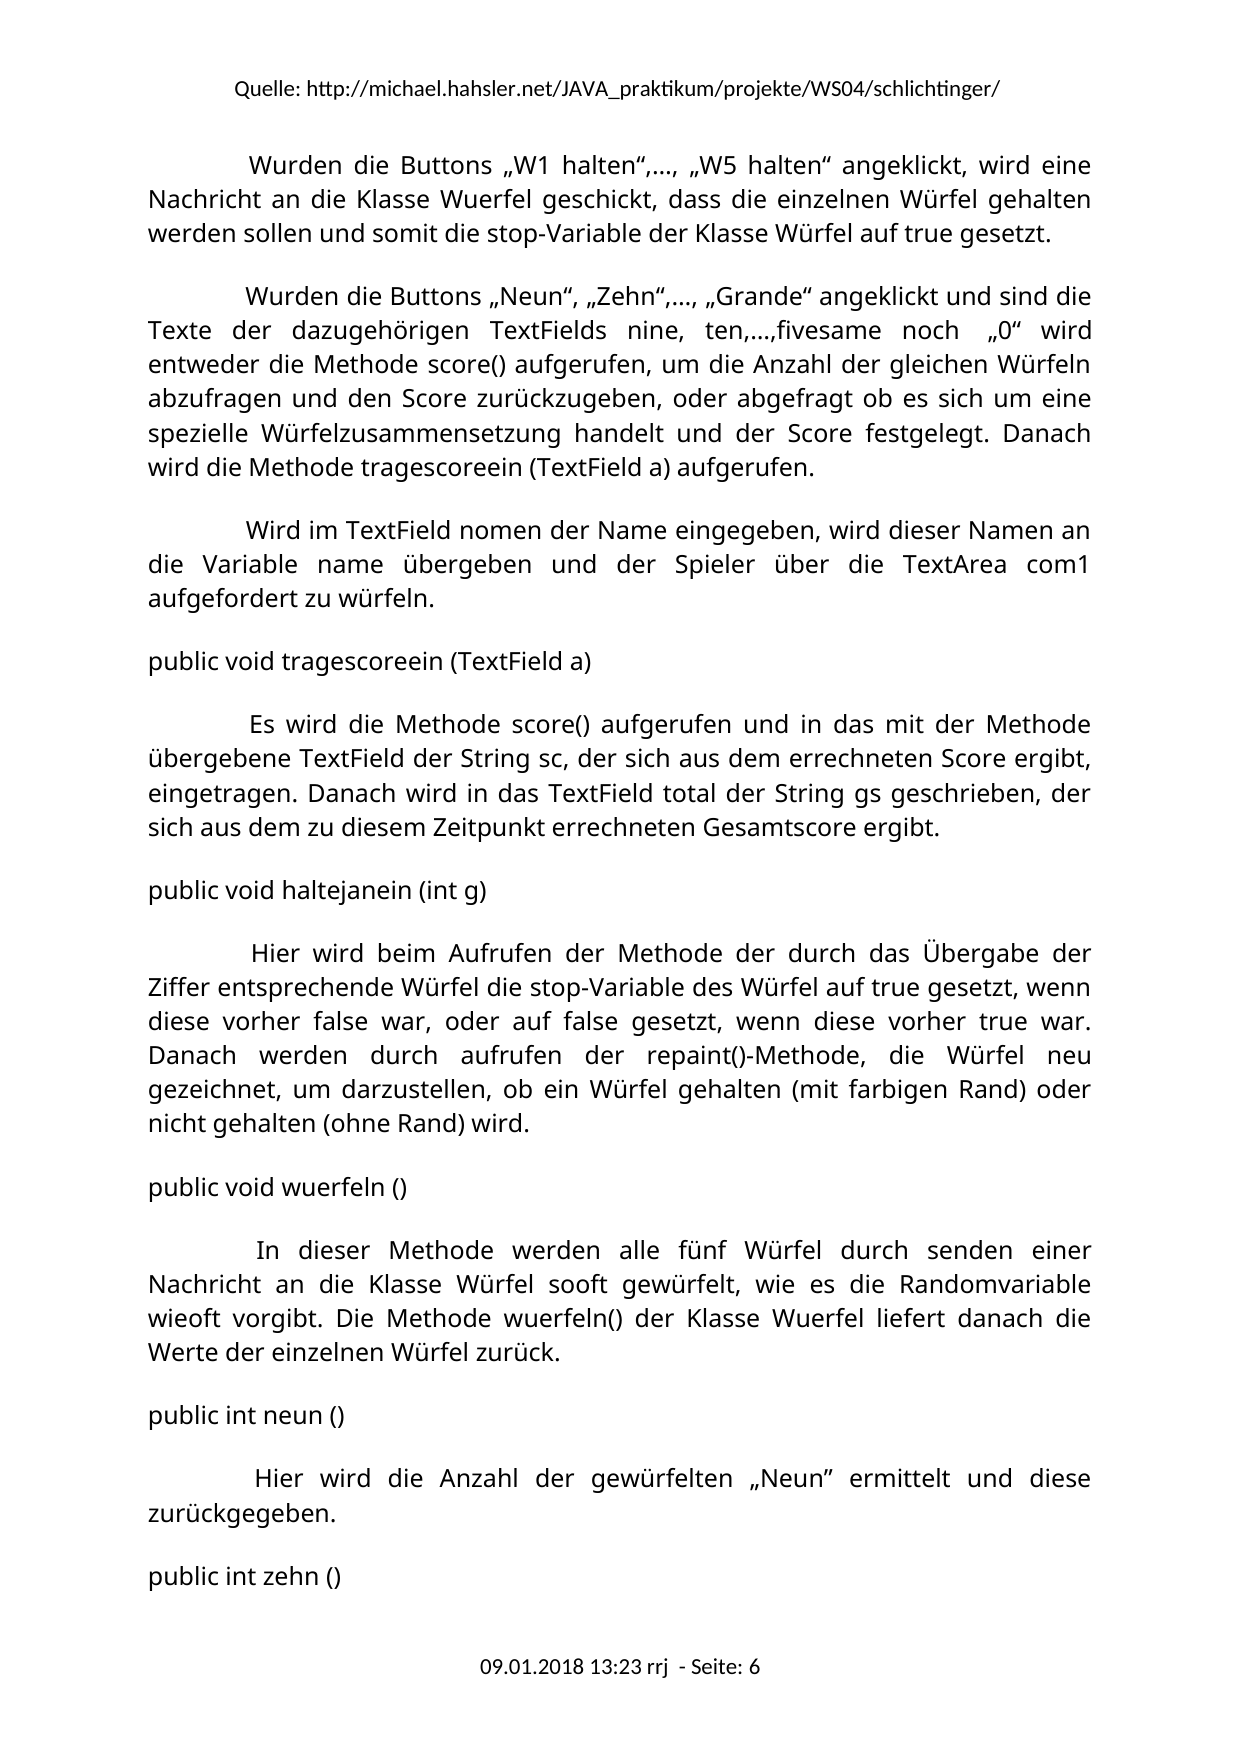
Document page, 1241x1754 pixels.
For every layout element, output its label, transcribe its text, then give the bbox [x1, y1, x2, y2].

text Wurden die Buttons „Neun“, „Zehn“,…, „Grande“ angeklickt und sind die Texte der dazugehörigen TextFields nine, ten,…,fivesame noch „0“ wird entweder die Methode score() aufgerufen, um die Anzahl der gleichen Würfeln abzufragen und den Score zurückzugeben, oder abgefragt ob es sich um eine spezielle Würfelzusammensetzung handelt und der Score festgelegt. Danach wird die Methode tragescoreein (TextField a) aufgerufen. [148, 279, 1093, 483]
text public void tragescoreein (TextField a) [148, 644, 1093, 678]
text Hier wird beim Aufrufen der Methode der durch das Übergabe der Ziffer entsprechende Würfel die stop-Variable des Würfel auf true gesetzt, wenn diese vorher false war, oder auf false gesetzt, wenn diese vorher true war. Danach werden durch aufrufen der repaint()-Methode, die Würfel neu gezeichnet, um darzustellen, ob ein Würfel gehalten (mit farbigen Rand) oder nicht gehalten (ohne Rand) wird. [148, 936, 1093, 1140]
text Wird im TextField nomen der Name eingegeben, wird dieser Namen an die Variable name übergeben und der Spieler über die TextArea com1 aufgefordert zu würfeln. [148, 512, 1093, 615]
text public void wuerfeln () [148, 1169, 1093, 1203]
text public void haltejanein (int g) [148, 872, 1093, 907]
text public int zehn () [148, 1558, 1093, 1592]
text Hier wird die Anzahl der gewürfelten „Neun” ermittelt und diese zurückgegeben. [148, 1461, 1093, 1529]
text Wurden die Buttons „W1 halten“,…, „W5 halten“ angeklickt, wird eine Nachricht an die Klasse Wuerfel geschickt, dass die einzelnen Würfel gehalten werden sollen und somit die stop-Variable der Klasse Würfel auf true gesetzt. [148, 148, 1093, 250]
text Es wird die Methode score() aufgerufen und in das mit der Methode übergebene TextField der String sc, der sich aus dem errechneten Score ergibt, eingetragen. Danach wird in das TextField total der String gs geschrieben, der sich aus dem zu diesem Zeitpunkt errechneten Gesamtscore ergibt. [148, 707, 1093, 843]
text In dieser Methode werden alle fünf Würfel durch senden einer Nachricht an die Klasse Würfel sooft gewürfelt, wie es die Randomvariable wieoft vorgibt. Die Methode wuerfeln() der Klasse Wuerfel liefert danach die Werte der einzelnen Würfel zurück. [148, 1232, 1093, 1369]
text public int neun () [148, 1398, 1093, 1432]
